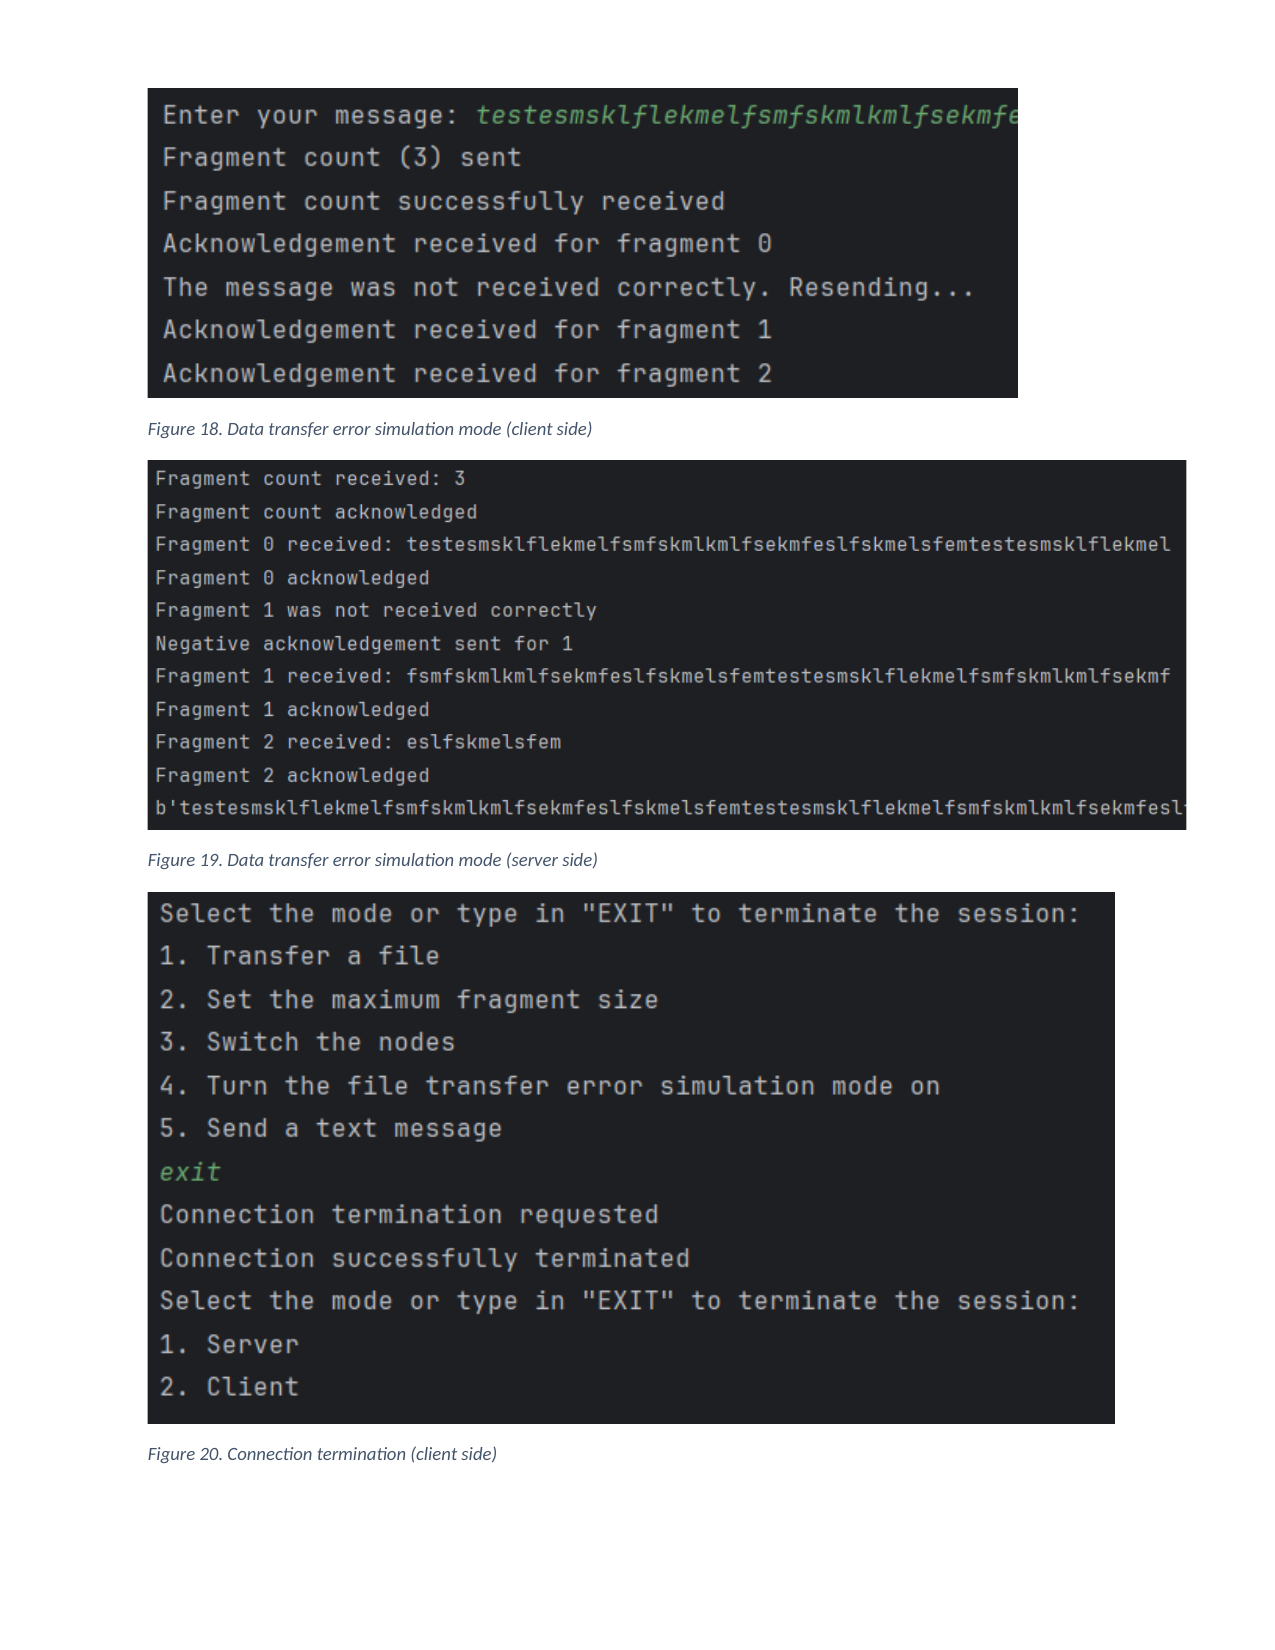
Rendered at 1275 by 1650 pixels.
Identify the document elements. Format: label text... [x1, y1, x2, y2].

text Figure 19. Data transfer error simulation mode (server side) [148, 848, 1186, 871]
picture [147, 460, 1187, 830]
text Figure 18. Data transfer error simulation mode (client side) [148, 417, 1186, 440]
picture [147, 892, 1115, 1424]
text Figure 20. Connection termination (client side) [148, 1442, 1186, 1465]
picture [147, 88, 1018, 398]
